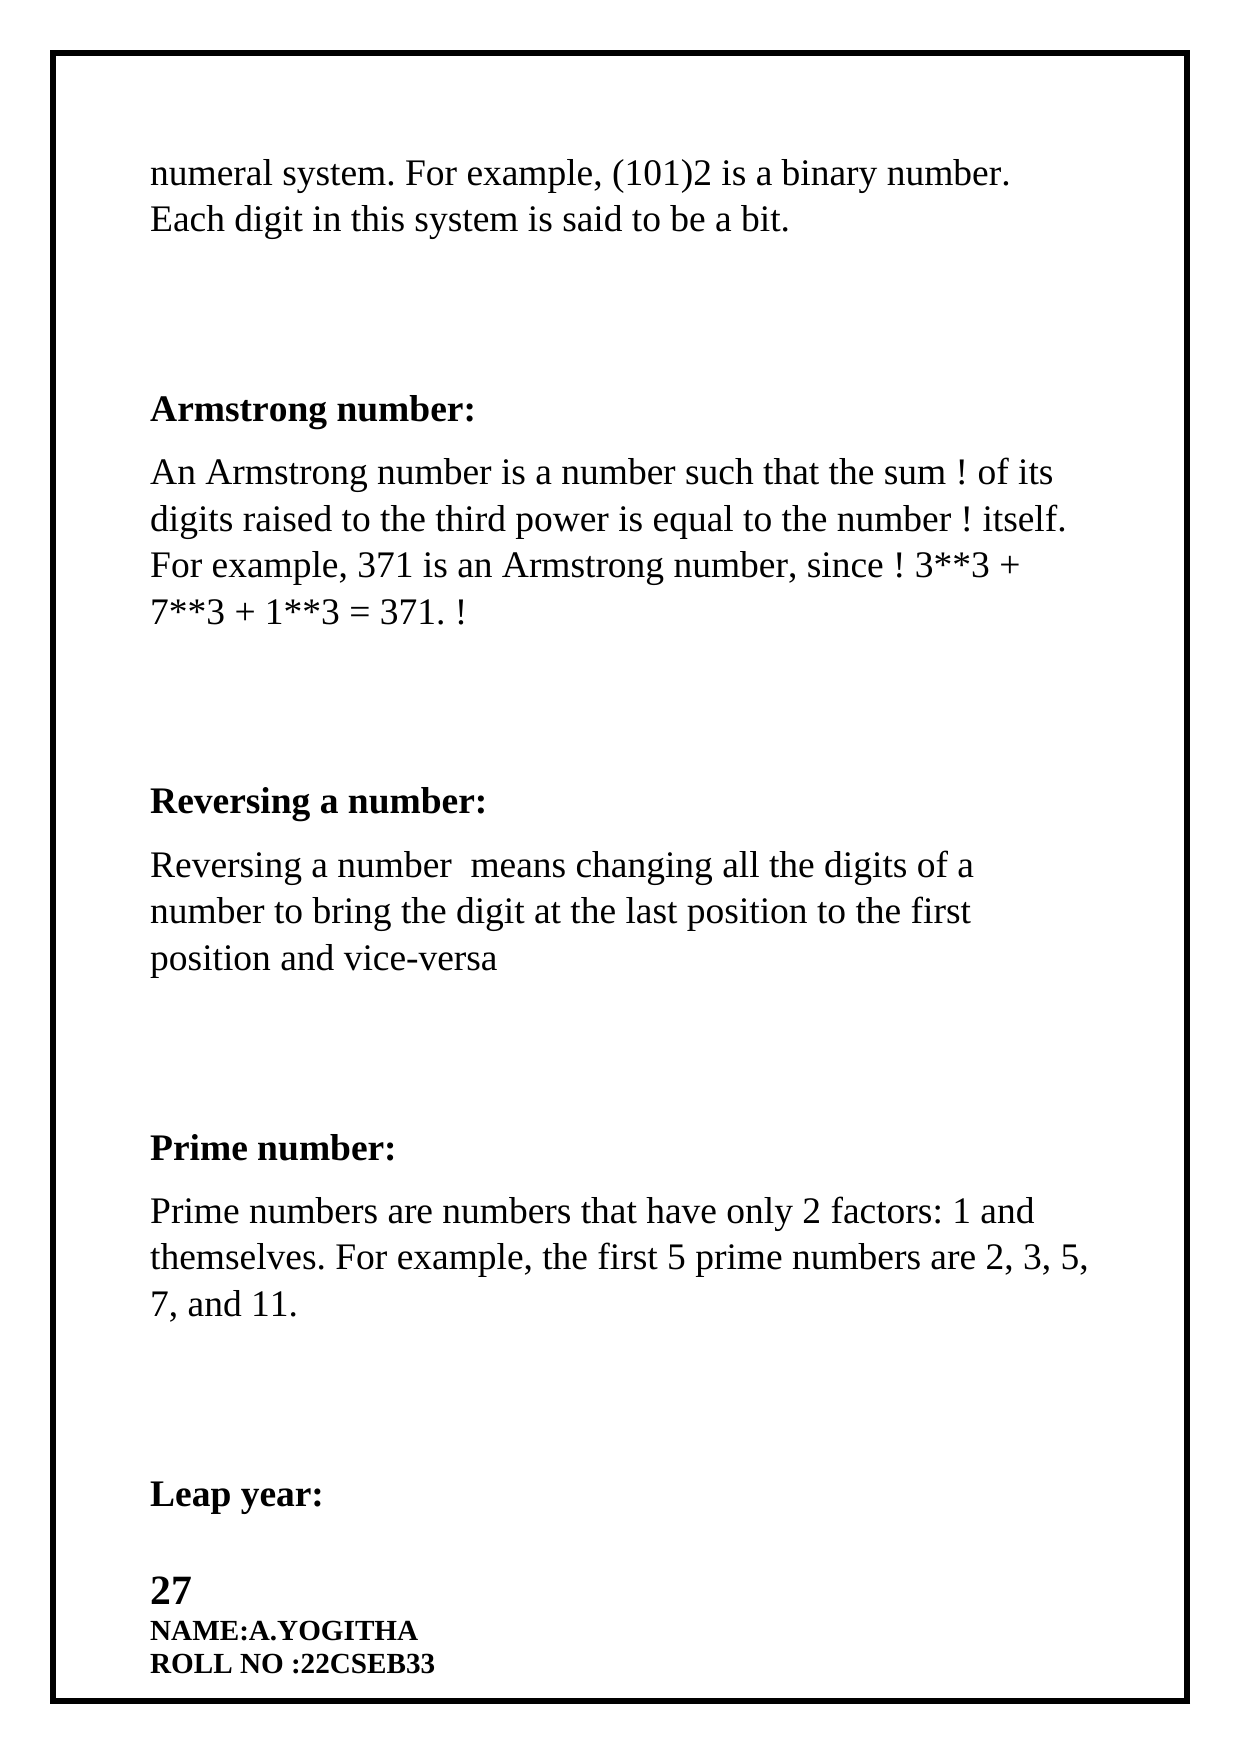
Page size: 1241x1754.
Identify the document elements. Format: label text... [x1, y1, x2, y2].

text Reversing a number means changing all the digits of a number to bring the digit at the last position to the first position and vice-versa [150, 842, 1090, 978]
text Armstrong number: [150, 386, 1090, 429]
text Reversing a number: [150, 779, 1090, 822]
text Prime number: [150, 1125, 1090, 1168]
text Leap year: [150, 1471, 1090, 1514]
text An Armstrong number is a number such that the sum ! of its digits raised to the third power is equal to the number ! itself. For example, 371 is an Armstrong number, since ! 3**3 + 7**3 + 1**3 = 371. ! [150, 449, 1090, 632]
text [150, 150, 1090, 240]
text Prime numbers are numbers that have only 2 factors: 1 and themselves. For example, the first 5 prime numbers are 2, 3, 5, 7, and 11. [150, 1188, 1090, 1324]
